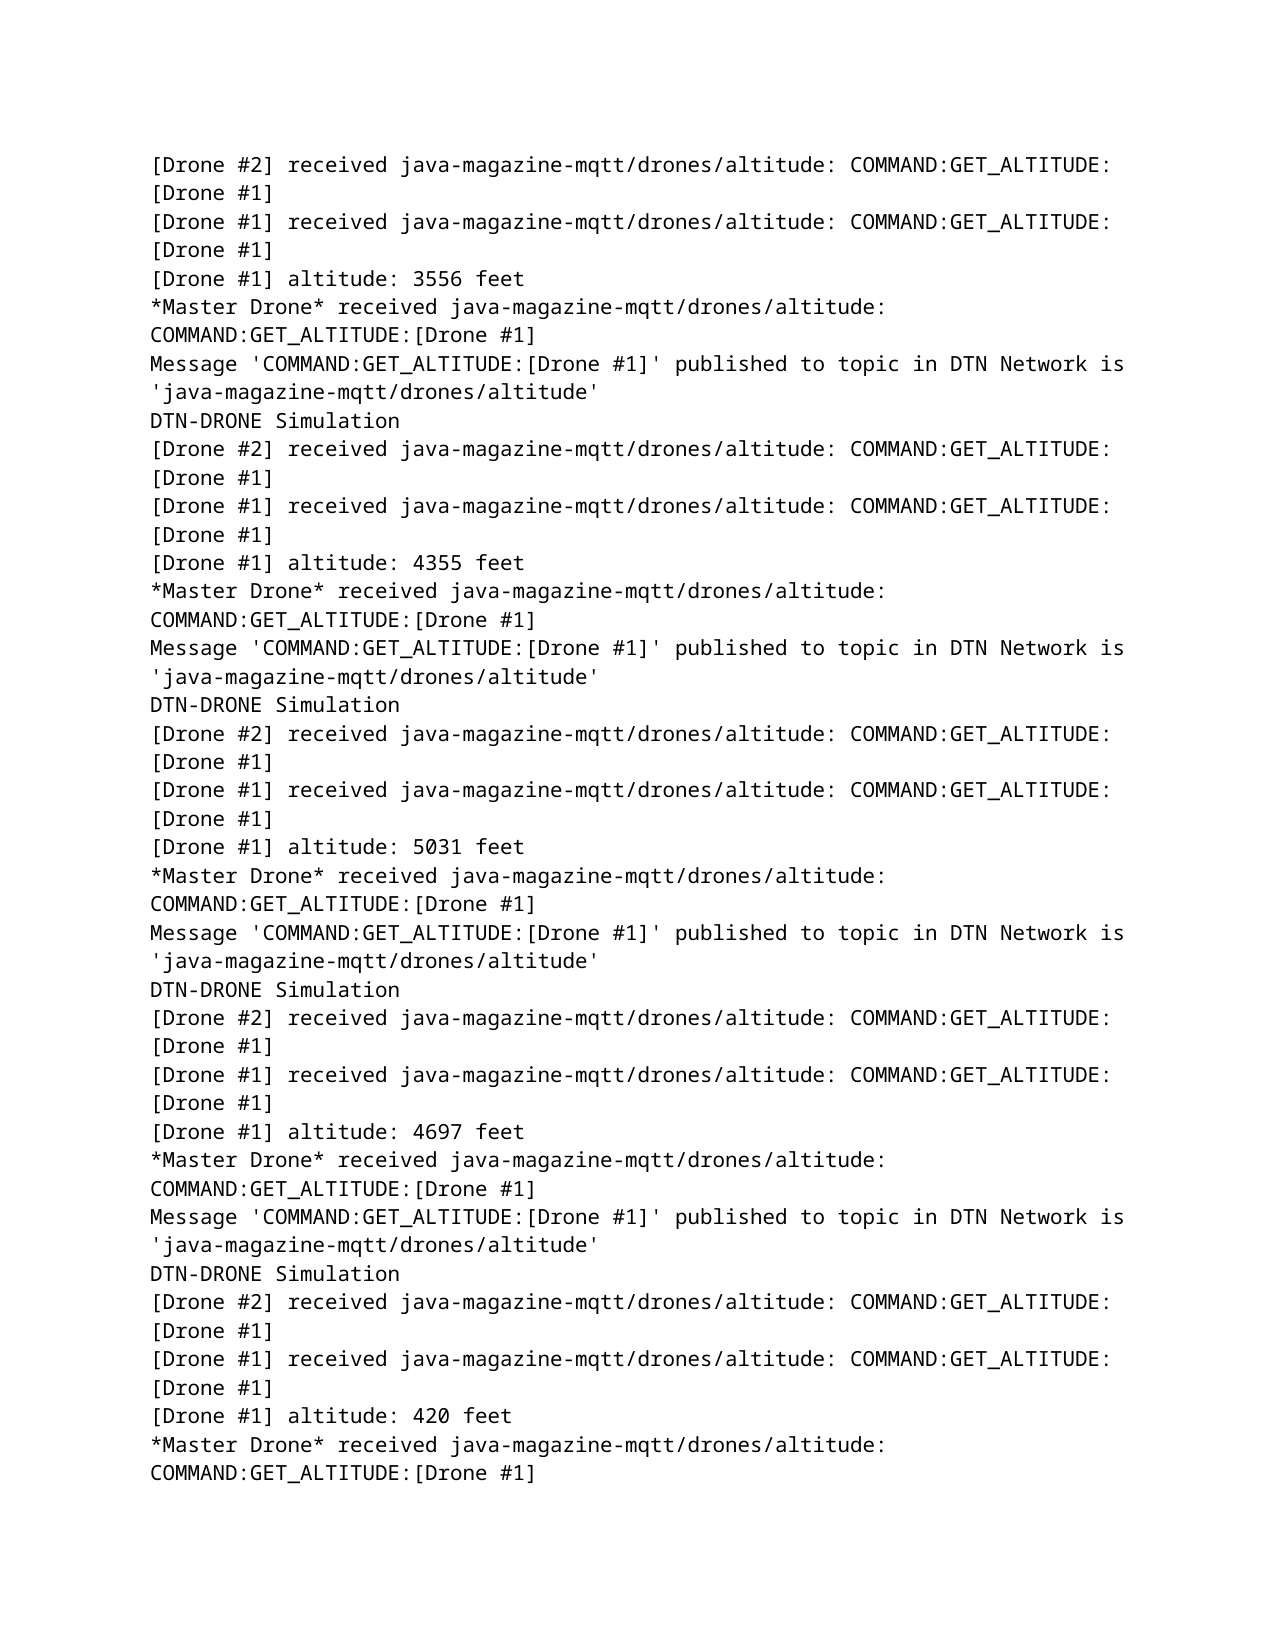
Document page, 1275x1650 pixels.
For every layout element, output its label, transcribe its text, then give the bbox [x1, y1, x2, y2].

text Message 'COMMAND:GET_ALTITUDE:[Drone #1]' published to topic in DTN Network is 'java-magazine-mqtt/drones/altitude' [150, 633, 1125, 690]
text *Master Drone* received java-magazine-mqtt/drones/altitude: COMMAND:GET_ALTITUDE:[Drone #1] [150, 1145, 1125, 1202]
text [Drone #1] altitude: 3556 feet [150, 264, 1125, 292]
text [Drone #1] altitude: 4697 feet [150, 1117, 1125, 1145]
text Message 'COMMAND:GET_ALTITUDE:[Drone #1]' published to topic in DTN Network is 'java-magazine-mqtt/drones/altitude' [150, 1202, 1125, 1259]
text [Drone #1] received java-magazine-mqtt/drones/altitude: COMMAND:GET_ALTITUDE:[Drone #1] [150, 207, 1125, 264]
text [Drone #2] received java-magazine-mqtt/drones/altitude: COMMAND:GET_ALTITUDE:[Drone #1] [150, 1003, 1125, 1060]
text [Drone #1] altitude: 420 feet [150, 1401, 1125, 1430]
text [Drone #1] received java-magazine-mqtt/drones/altitude: COMMAND:GET_ALTITUDE:[Drone #1] [150, 1060, 1125, 1117]
text [Drone #1] altitude: 4355 feet [150, 548, 1125, 577]
text *Master Drone* received java-magazine-mqtt/drones/altitude: COMMAND:GET_ALTITUDE:[Drone #1] [150, 1430, 1125, 1487]
text *Master Drone* received java-magazine-mqtt/drones/altitude: COMMAND:GET_ALTITUDE:[Drone #1] [150, 577, 1125, 633]
text [Drone #2] received java-magazine-mqtt/drones/altitude: COMMAND:GET_ALTITUDE:[Drone #1] [150, 150, 1125, 207]
text Message 'COMMAND:GET_ALTITUDE:[Drone #1]' published to topic in DTN Network is 'java-magazine-mqtt/drones/altitude' [150, 349, 1125, 406]
text [Drone #1] received java-magazine-mqtt/drones/altitude: COMMAND:GET_ALTITUDE:[Drone #1] [150, 776, 1125, 832]
text [Drone #2] received java-magazine-mqtt/drones/altitude: COMMAND:GET_ALTITUDE:[Drone #1] [150, 1287, 1125, 1344]
text Message 'COMMAND:GET_ALTITUDE:[Drone #1]' published to topic in DTN Network is 'java-magazine-mqtt/drones/altitude' [150, 918, 1125, 975]
text [Drone #2] received java-magazine-mqtt/drones/altitude: COMMAND:GET_ALTITUDE:[Drone #1] [150, 434, 1125, 491]
text DTN-DRONE Simulation [150, 690, 1125, 719]
text DTN-DRONE Simulation [150, 1259, 1125, 1287]
text *Master Drone* received java-magazine-mqtt/drones/altitude: COMMAND:GET_ALTITUDE:[Drone #1] [150, 292, 1125, 349]
text [Drone #1] altitude: 5031 feet [150, 832, 1125, 861]
text DTN-DRONE Simulation [150, 406, 1125, 434]
text [Drone #1] received java-magazine-mqtt/drones/altitude: COMMAND:GET_ALTITUDE:[Drone #1] [150, 491, 1125, 548]
text [Drone #1] received java-magazine-mqtt/drones/altitude: COMMAND:GET_ALTITUDE:[Drone #1] [150, 1344, 1125, 1401]
text DTN-DRONE Simulation [150, 975, 1125, 1003]
text [Drone #2] received java-magazine-mqtt/drones/altitude: COMMAND:GET_ALTITUDE:[Drone #1] [150, 719, 1125, 776]
text *Master Drone* received java-magazine-mqtt/drones/altitude: COMMAND:GET_ALTITUDE:[Drone #1] [150, 861, 1125, 918]
